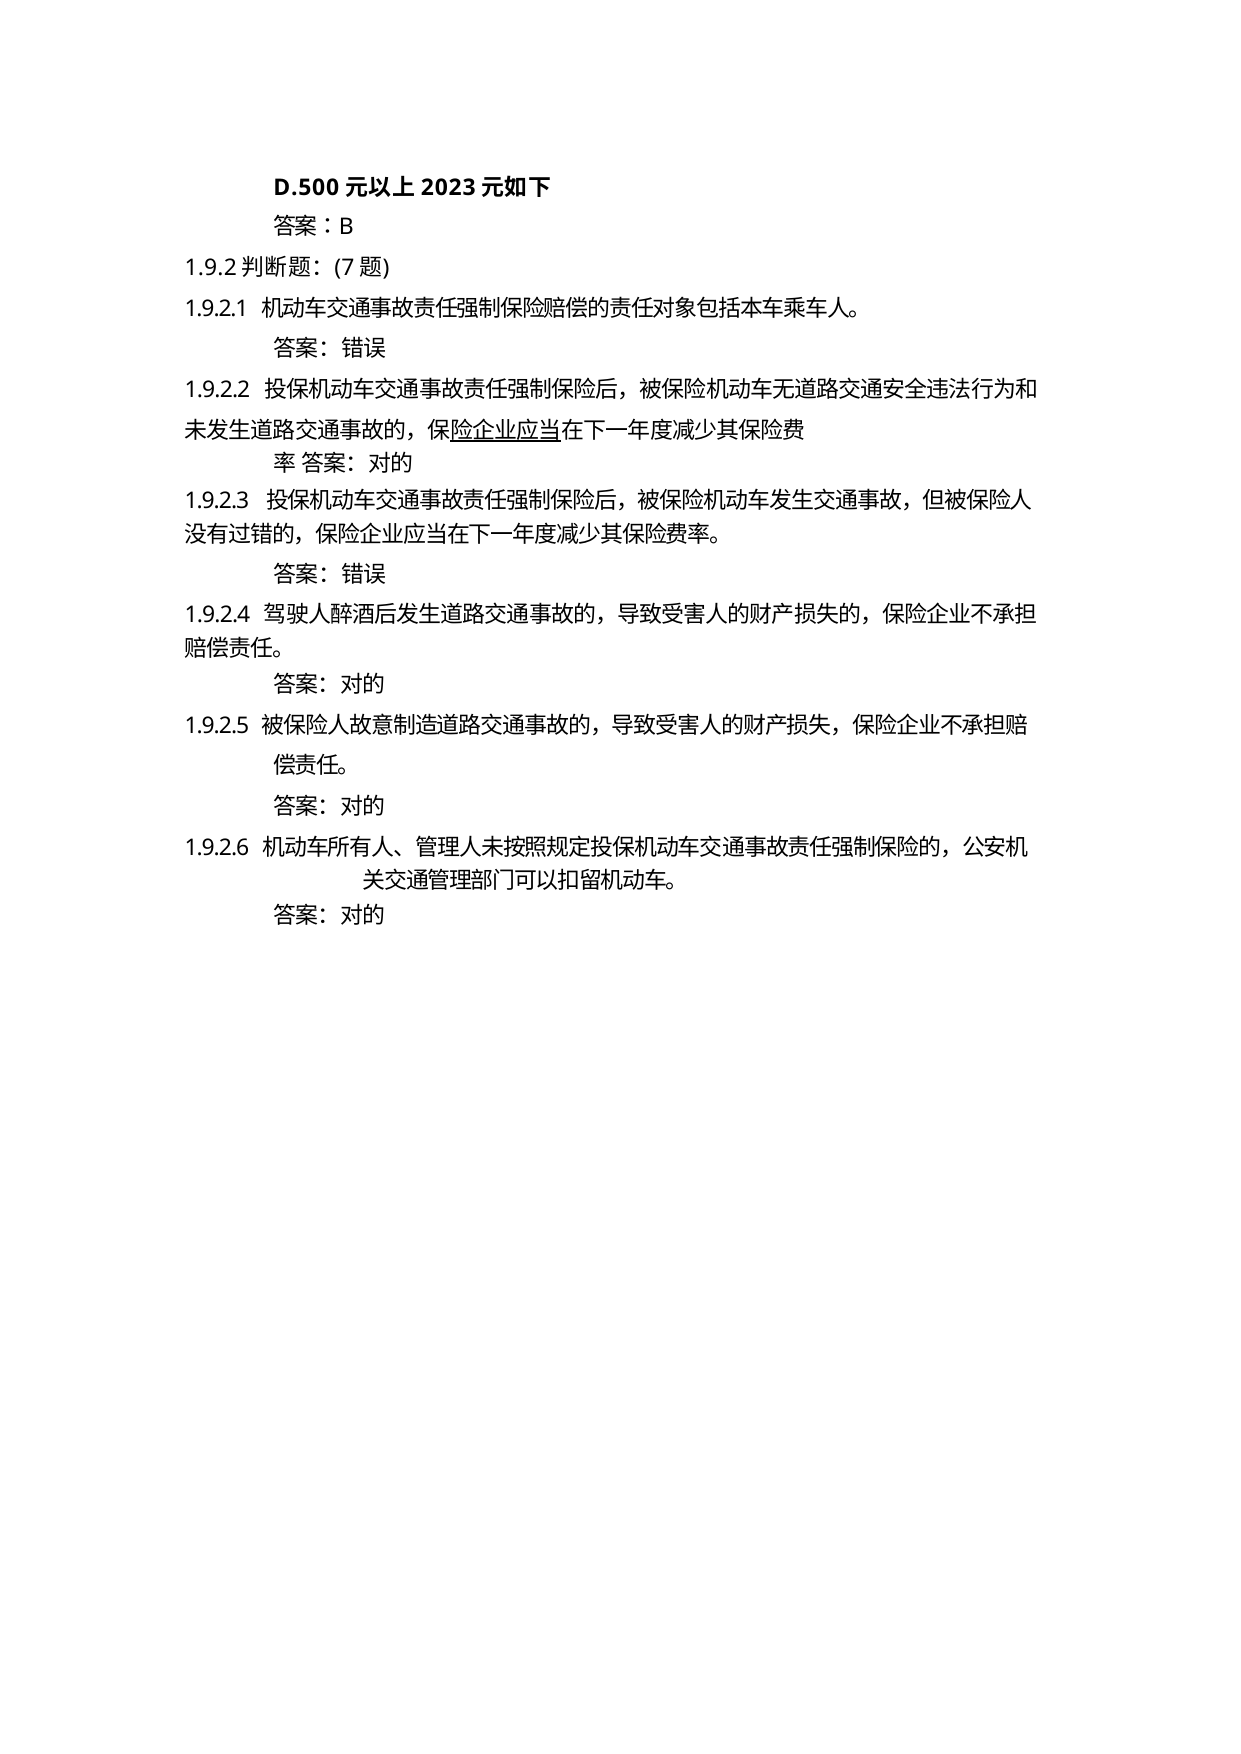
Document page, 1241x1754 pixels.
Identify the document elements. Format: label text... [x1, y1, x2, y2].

text D.500元以上2023元如下 [273, 171, 1054, 202]
text 答案：错误 [273, 556, 1054, 589]
text 未发生道路交通事故的，保险企业应当在下一年度减少其保险费率 答案：对的 [184, 412, 825, 478]
text 1.9.2.3 投保机动车交通事故责任强制保险后，被保险机动车发生交通事故，但被保险人 没有过错的，保险企业应当在下一年度减少其保险费率。 [184, 482, 1050, 549]
text 1.9.2.1 机动车交通事故责任强制保险赔偿的责任对象包括本车乘车人。 [184, 289, 1054, 323]
text 1.9.2.5 被保险人故意制造道路交通事故的，导致受害人的财产损失，保险企业不承担赔 [184, 706, 1054, 740]
text 1.9.2.2 投保机动车交通事故责任强制保险后，被保险机动车无道路交通安全违法行为和 [184, 371, 1054, 404]
text 答案：对的 [273, 666, 1054, 699]
text 答案：错误 [273, 330, 1054, 363]
text 答案：对的 [273, 897, 1054, 930]
text 偿责任。 [273, 747, 1054, 781]
text 答案：对的 [273, 788, 1054, 821]
text 1.9.2.4 驾驶人醉酒后发生道路交通事故的，导致受害人的财产损失的，保险企业不承担 赔偿责任。 [184, 596, 1049, 663]
text 答案：B [273, 210, 1054, 241]
text 1.9.2判断题：(7题) [184, 248, 1054, 282]
text 1.9.2.6 机动车所有人、管理人未按照规定投保机动车交通事故责任强制保险的，公安机 关交通管理部门可以扣留机动车。 [184, 829, 1040, 895]
